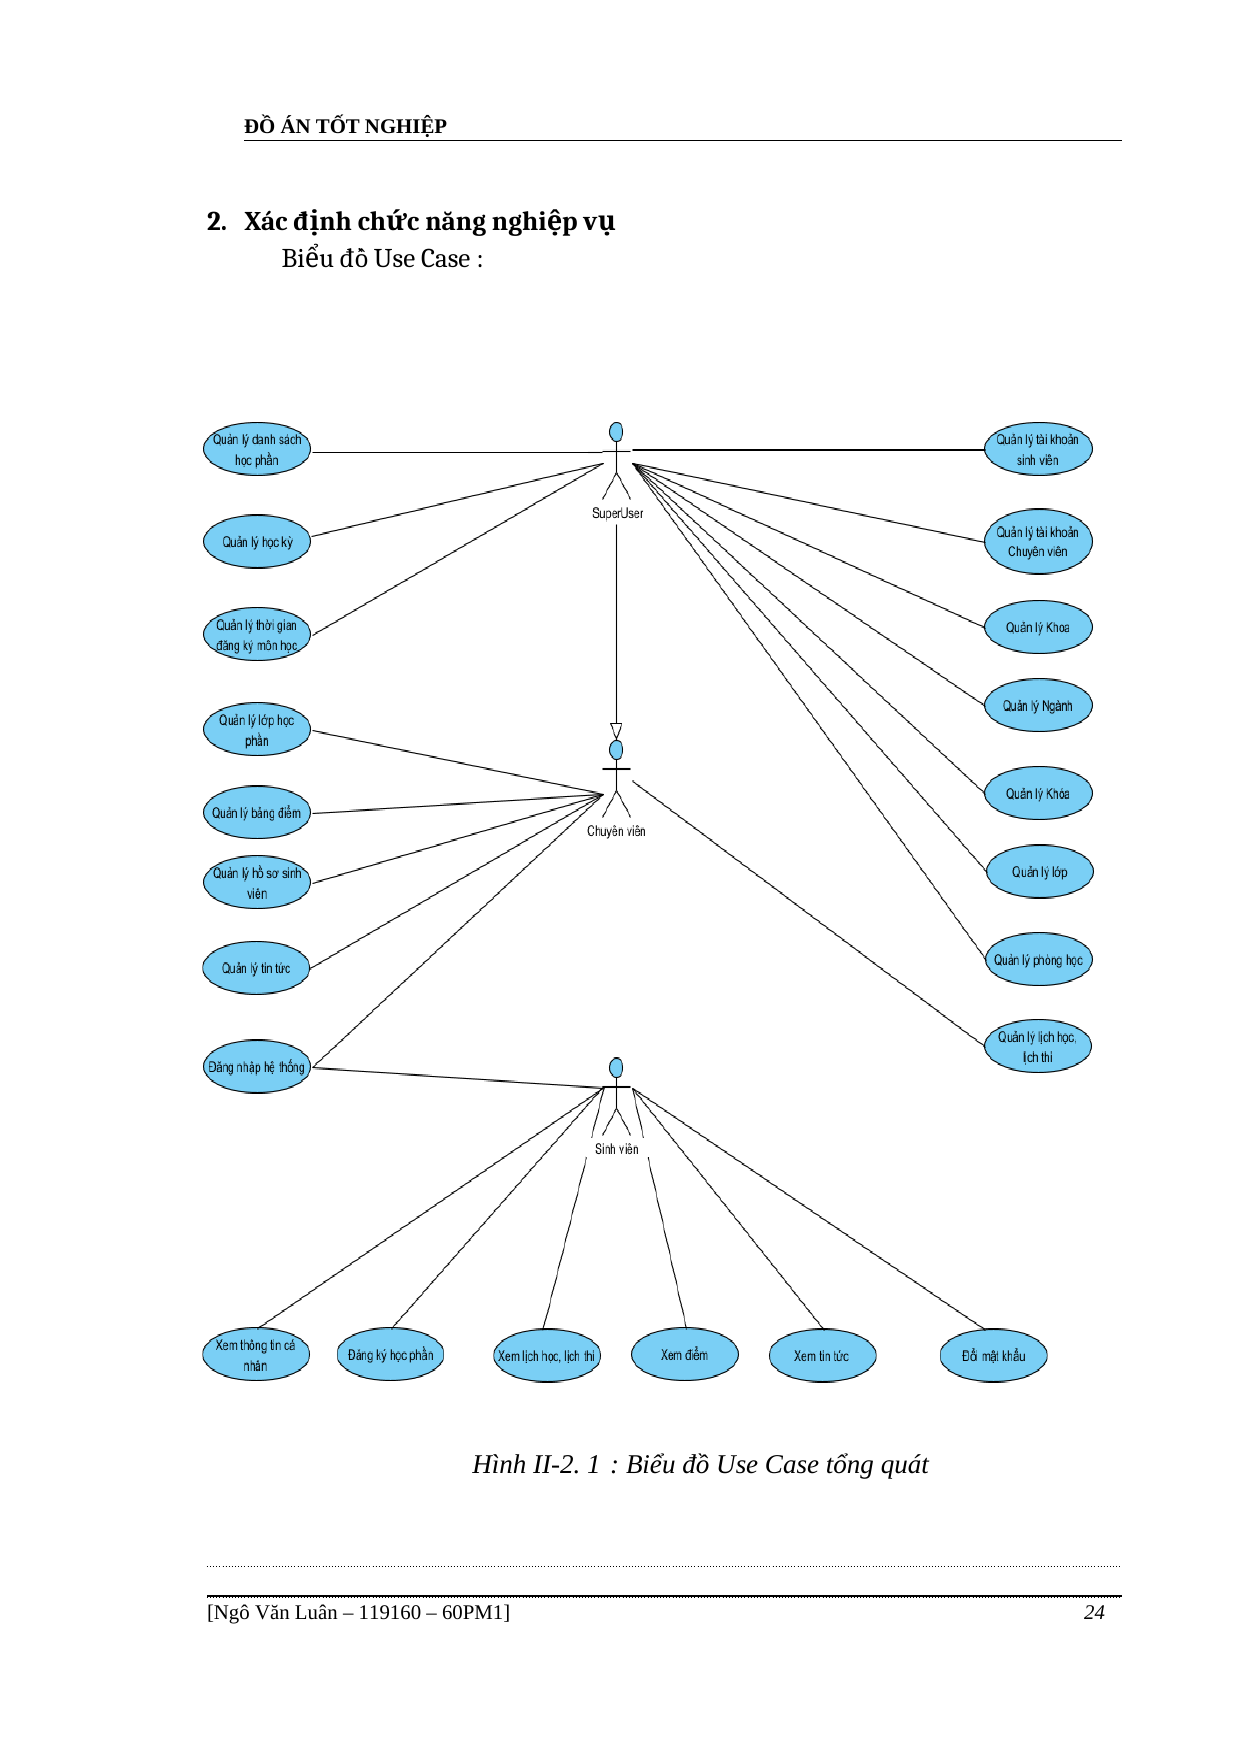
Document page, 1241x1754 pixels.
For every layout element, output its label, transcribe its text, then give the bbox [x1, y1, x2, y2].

list Xác định chức năng nghiệp vụ [207, 206, 1122, 237]
picture [195, 392, 1111, 1406]
list Biểu đồ Use Case : [281, 243, 1122, 274]
text Hình II-2. 1 : Biểu đồ Use Case tổng quát [281, 1448, 1122, 1479]
